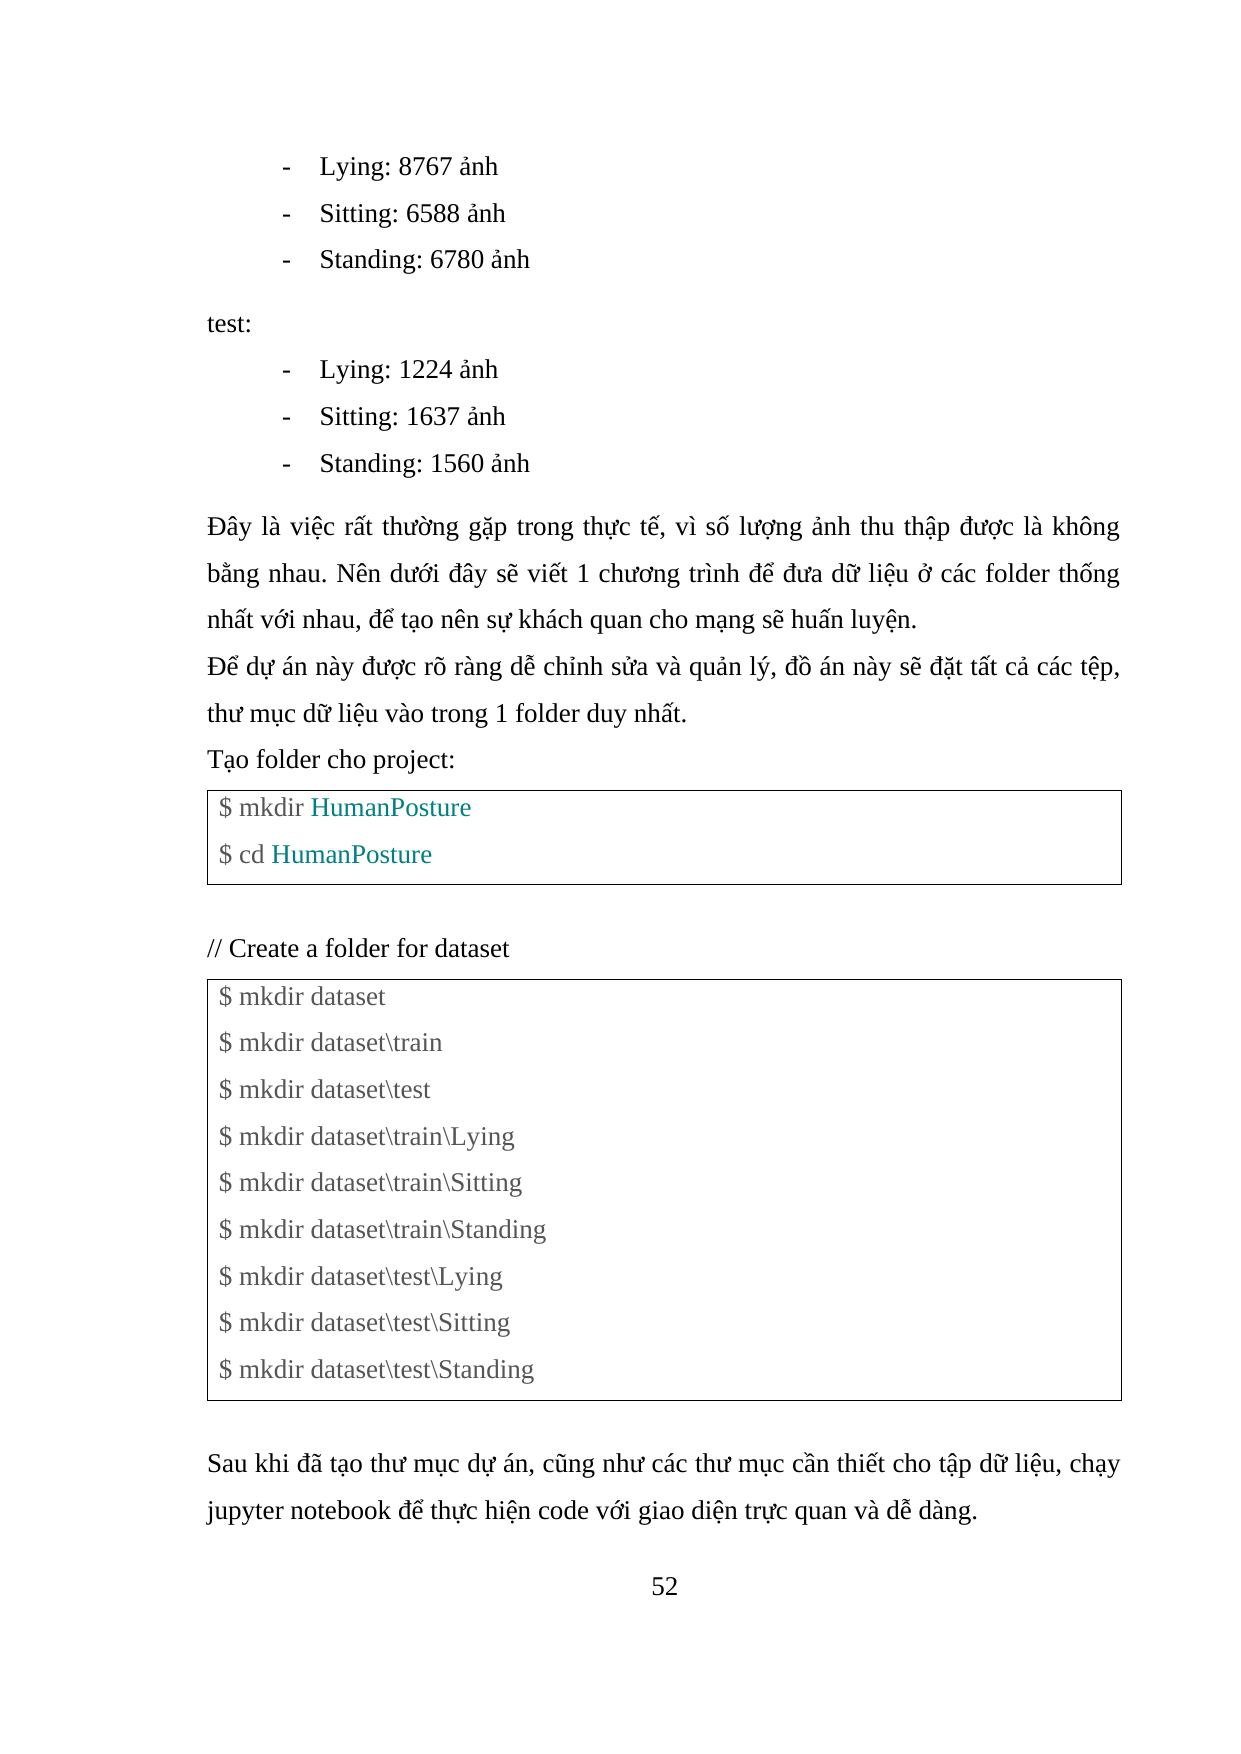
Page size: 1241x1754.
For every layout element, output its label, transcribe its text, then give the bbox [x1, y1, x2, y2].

text test: [207, 307, 1122, 338]
list Sitting: 1637 ảnh [282, 400, 1122, 431]
table_header $ mkdir HumanPosture $ cd HumanPosture [208, 791, 1121, 884]
list Standing: 1560 ảnh [282, 447, 1122, 478]
text Sau khi đã tạo thư mục dự án, cũng như các thư mục cần thiết cho tập dữ liệu, chạy jupyter notebook để thực hiện code với giao diện trực quan và dễ dàng. [207, 1447, 1122, 1525]
list Standing: 6780 ảnh [282, 243, 1122, 274]
list Lying: 8767 ảnh [282, 150, 1122, 181]
text Để dự án này được rõ ràng dễ chỉnh sửa và quản lý, đồ án này sẽ đặt tất cả các tệp, thư mục dữ liệu vào trong 1 folder duy nhất. [207, 650, 1122, 728]
text Tạo folder cho project: [207, 743, 1122, 774]
table_header $ mkdir dataset $ mkdir dataset\train $ mkdir dataset\test $ mkdir dataset\train\Lying $ mkdir dataset\train\Sitting $ mkdir dataset\train\Standing $ mkdir dataset\test\Lying $ mkdir dataset\test\Sitting $ mkdir dataset\test\Standing [208, 980, 1121, 1400]
text Đây là việc rất thường gặp trong thực tế, vì số lượng ảnh thu thập được là không bằng nhau. Nên dưới đây sẽ viết 1 chương trình để đưa dữ liệu ở các folder thống nhất với nhau, để tạo nên sự khách quan cho mạng sẽ huấn luyện. [207, 510, 1122, 634]
text // Create a folder for dataset [207, 932, 1122, 963]
list Sitting: 6588 ảnh [282, 197, 1122, 228]
list Lying: 1224 ảnh [282, 353, 1122, 384]
